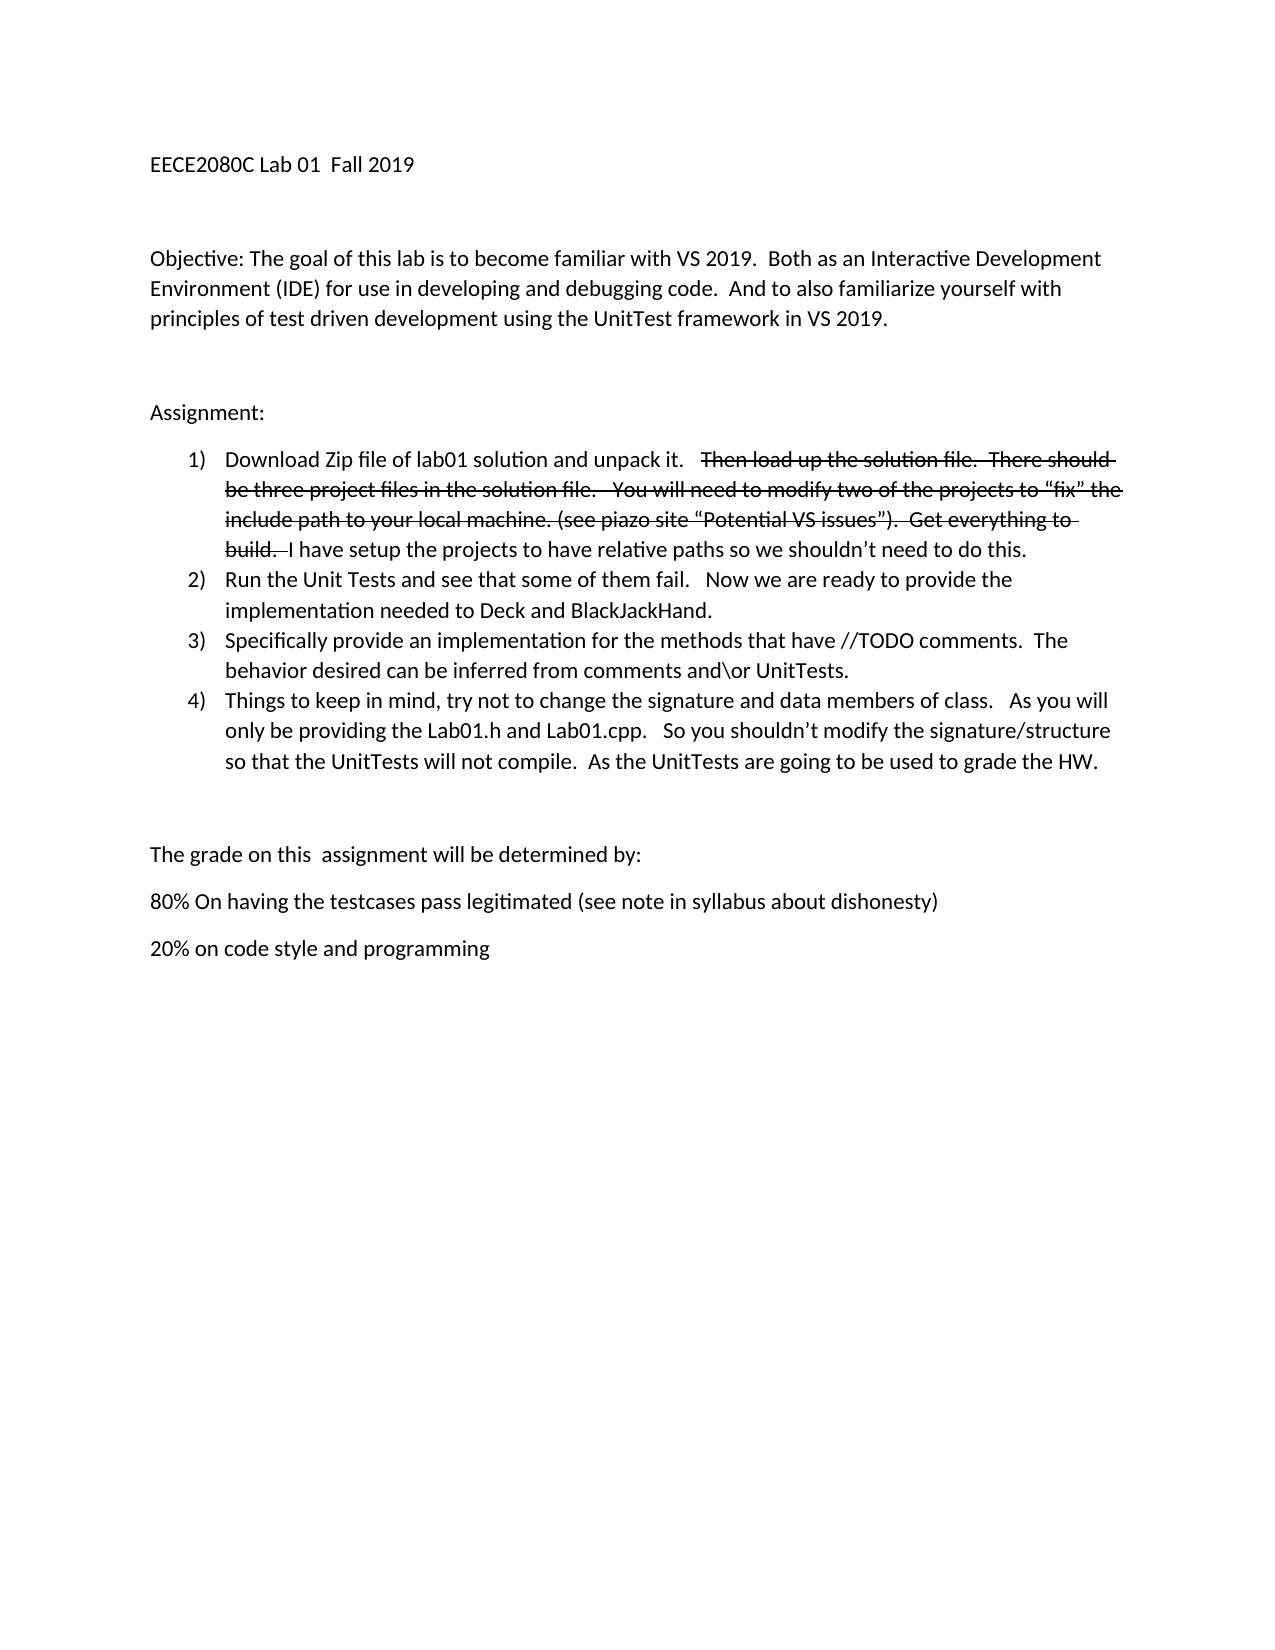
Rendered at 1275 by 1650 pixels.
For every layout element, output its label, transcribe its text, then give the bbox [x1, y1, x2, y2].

text EECE2080C Lab 01 Fall 2019 [150, 150, 1125, 178]
list Download Zip file of lab01 solution and unpack it. Then load up the solution file. There should be three project files in the solution file. You will need to modify two of the projects to “fix” the include path to your local machine. (see piazo site “Potential VS issues”). Get everything to build. I have setup the projects to have relative paths so we shouldn’t need to do this. [187, 445, 1125, 563]
text 20% on code style and programming [150, 934, 1125, 962]
text 80% On having the testcases pass legitimated (see note in syllabus about dishonesty) [150, 887, 1125, 916]
text The grade on this assignment will be determined by: [150, 841, 1125, 869]
list Specifically provide an implementation for the methods that have //TODO comments. The behavior desired can be inferred from comments and\or UnitTests. [187, 626, 1125, 684]
text Objective: The goal of this lab is to become familiar with VS 2019. Both as an Interactive Development Environment (IDE) for use in developing and debugging code. And to also familiarize yourself with principles of test driven development using the UnitTest framework in VS 2019. [150, 244, 1125, 332]
text Assignment: [150, 398, 1125, 426]
list Things to keep in mind, try not to change the signature and data members of class. As you will only be providing the Lab01.h and Lab01.cpp. So you shouldn’t modify the signature/structure so that the UnitTests will not compile. As the UnitTests are going to be used to grade the HW. [187, 686, 1125, 775]
list Run the Unit Tests and see that some of them fail. Now we are ready to provide the implementation needed to Deck and BlackJackHand. [187, 566, 1125, 624]
